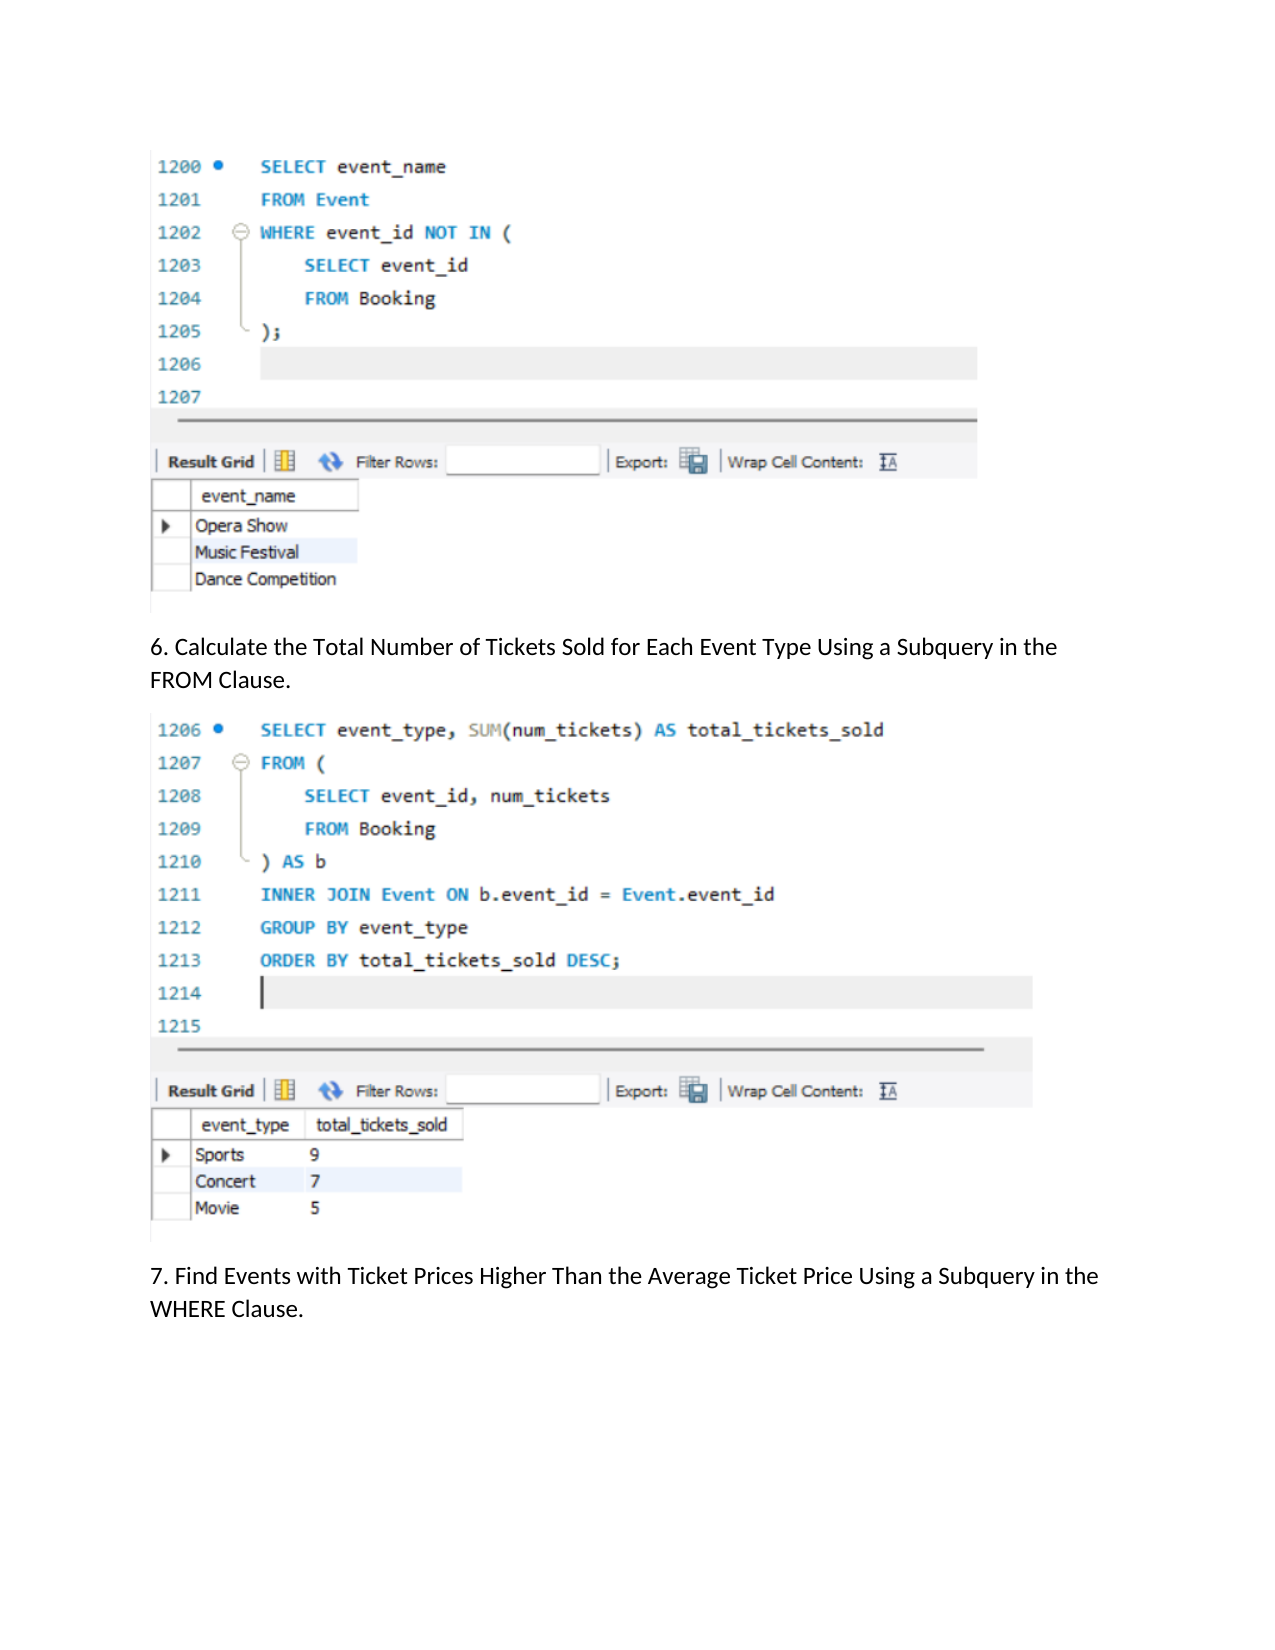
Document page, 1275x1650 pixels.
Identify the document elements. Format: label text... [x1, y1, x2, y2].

text 7. Find Events with Ticket Prices Higher Than the Average Ticket Price Using a Subquery in the WHERE Clause. [150, 1260, 1125, 1323]
text 6. Calculate the Total Number of Tickets Sold for Each Event Type Using a Subquery in the FROM Clause. [150, 631, 1125, 695]
picture [150, 150, 978, 613]
picture [150, 713, 1033, 1242]
